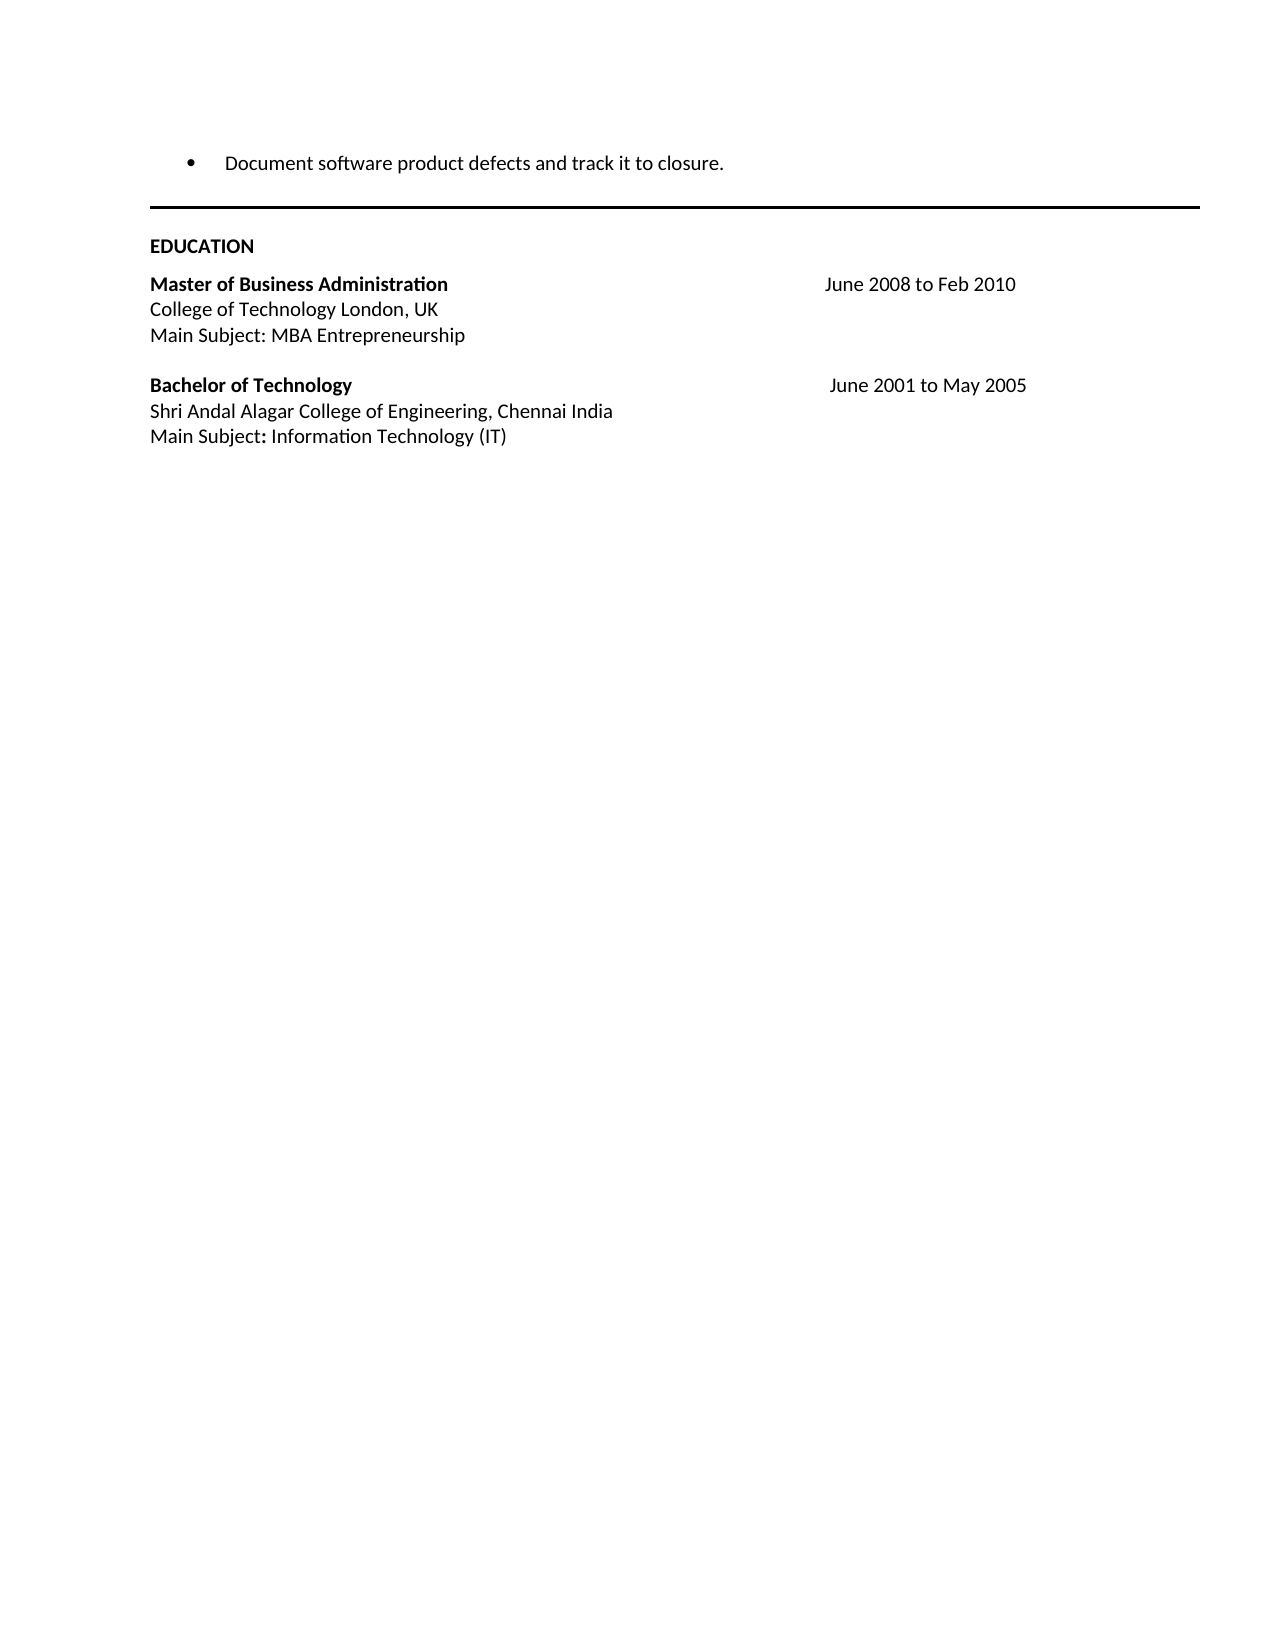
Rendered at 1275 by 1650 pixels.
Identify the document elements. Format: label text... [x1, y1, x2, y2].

text Main Subject: Information Technology (IT) [150, 423, 1125, 449]
text Shri Andal Alagar College of Engineering, Chennai India [150, 398, 1125, 423]
text College of Technology London, UK [150, 296, 1125, 322]
text Main Subject: MBA Entrepreneurship [150, 322, 1125, 347]
text Master of Business Administration June 2008 to Feb 2010 [150, 271, 1125, 296]
list Document software product defects and track it to closure. [187, 150, 1125, 175]
text EDUCATION [150, 233, 1125, 258]
text Bachelor of Technology June 2001 to May 2005 [150, 373, 1125, 398]
